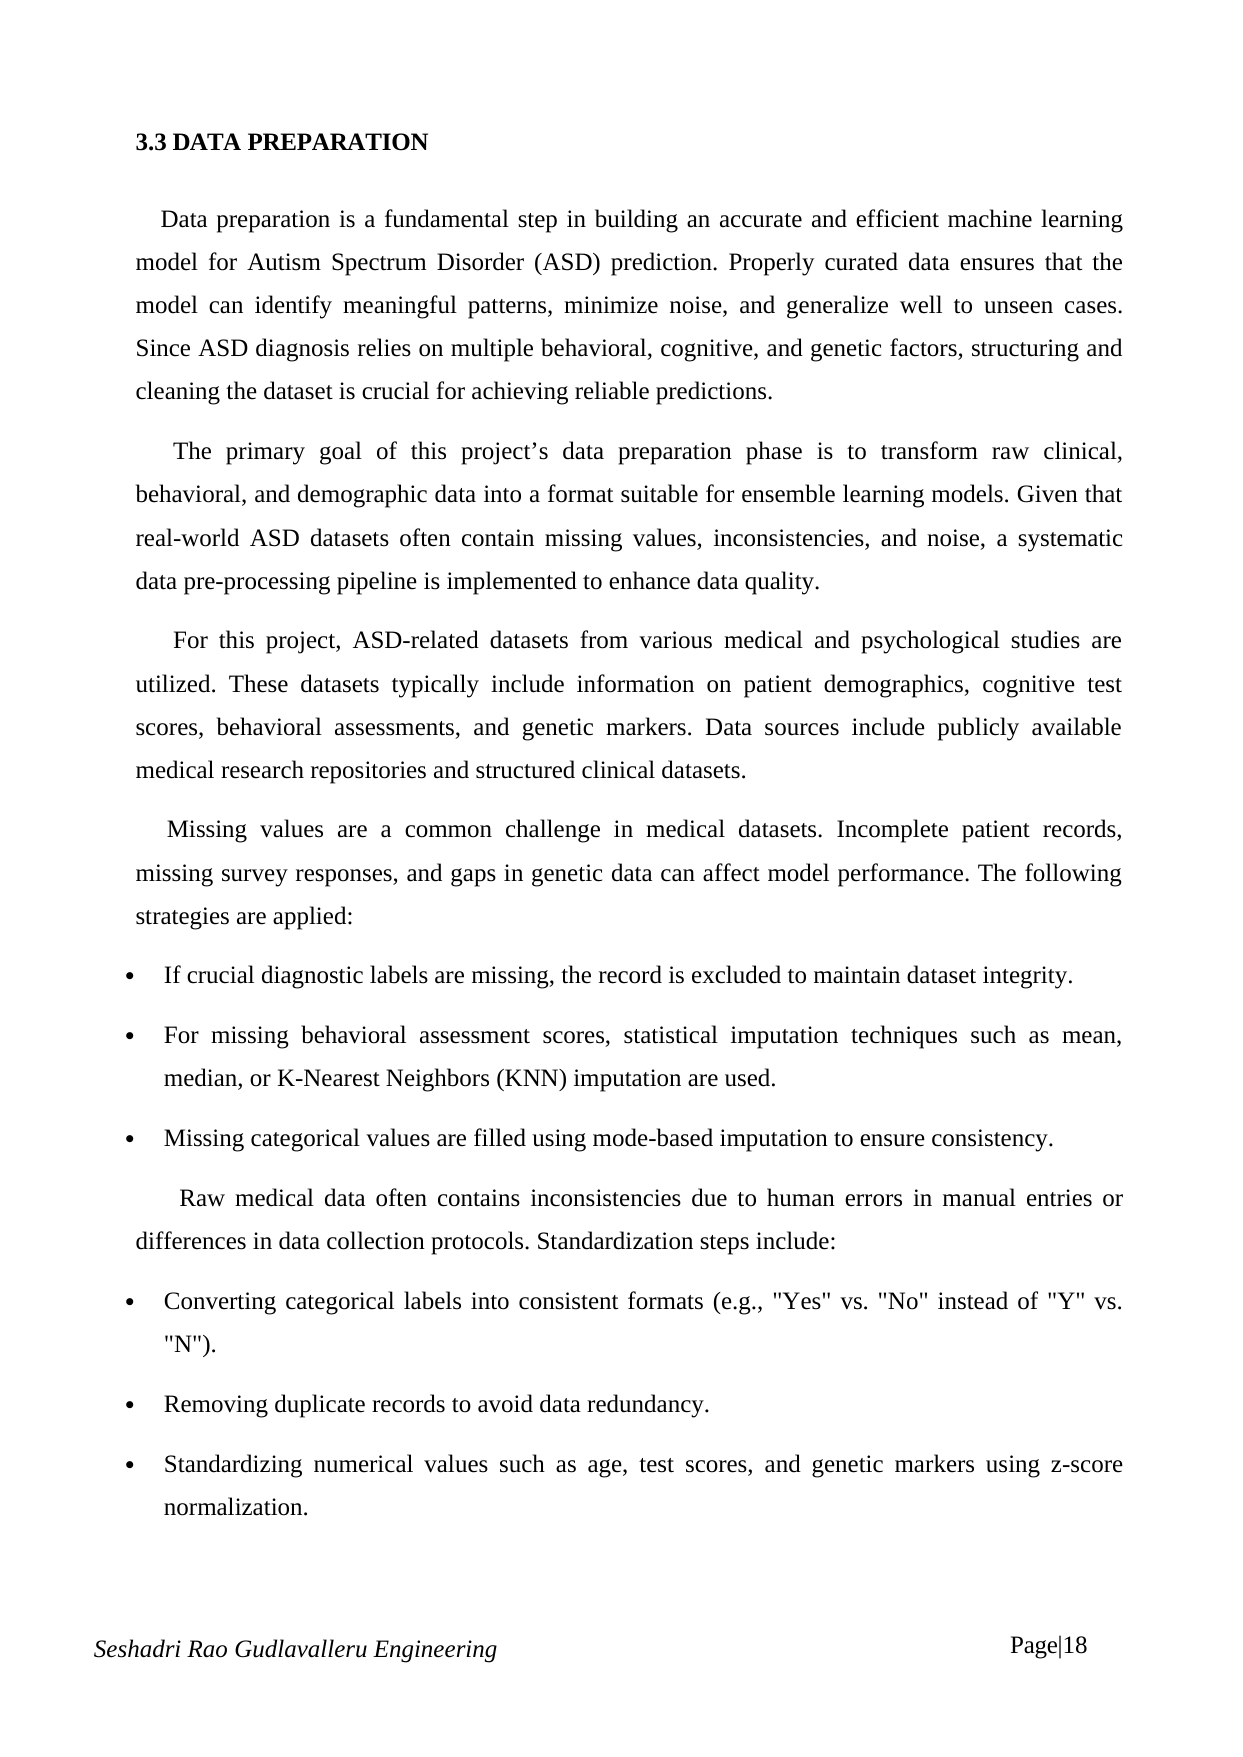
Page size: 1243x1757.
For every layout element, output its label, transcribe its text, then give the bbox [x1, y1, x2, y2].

list If crucial diagnostic labels are missing, the record is excluded to maintain dataset integrity. [126, 960, 1124, 989]
list Removing duplicate records to avoid data redundancy. [126, 1389, 1124, 1418]
list Standardizing numerical values such as age, test scores, and genetic markers using z-score normalization. [126, 1449, 1124, 1521]
text Data preparation is a fundamental step in building an accurate and efficient machine learning model for Autism Spectrum Disorder (ASD) prediction. Properly curated data ensures that the model can identify meaningful patterns, minimize noise, and generalize well to unseen cases. Since ASD diagnosis relies on multiple behavioral, cognitive, and genetic factors, structuring and cleaning the dataset is crucial for achieving reliable predictions. [135, 204, 1124, 405]
list Missing categorical values are filled using mode-based imputation to ensure consistency. [126, 1123, 1124, 1151]
text Missing values are a common challenge in medical datasets. Incomplete patient records, missing survey responses, and gaps in genetic data can affect model performance. The following strategies are applied: [135, 814, 1124, 929]
text For this project, ASD-related datasets from various medical and psychological studies are utilized. These datasets typically include information on patient demographics, cognitive test scores, behavioral assessments, and genetic markers. Data sources include publicly available medical research repositories and structured clinical datasets. [135, 626, 1123, 784]
subtitle DATA PREPARATION [135, 127, 1184, 156]
list For missing behavioral assessment scores, statistical imputation techniques such as mean, median, or K-Nearest Neighbors (KNN) imputation are used. [126, 1020, 1124, 1092]
text Raw medical data often contains inconsistencies due to human errors in manual entries or differences in data collection protocols. Standardization steps include: [135, 1183, 1124, 1254]
list Converting categorical labels into consistent formats (e.g., "Yes" vs. "No" instead of "Y" vs. "N"). [126, 1286, 1124, 1358]
text The primary goal of this project’s data preparation phase is to transform raw clinical, behavioral, and demographic data into a format suitable for ensemble learning models. Given that real-world ASD datasets often contain missing values, inconsistencies, and noise, a systematic data pre-processing pipeline is implemented to enhance data quality. [135, 436, 1124, 594]
